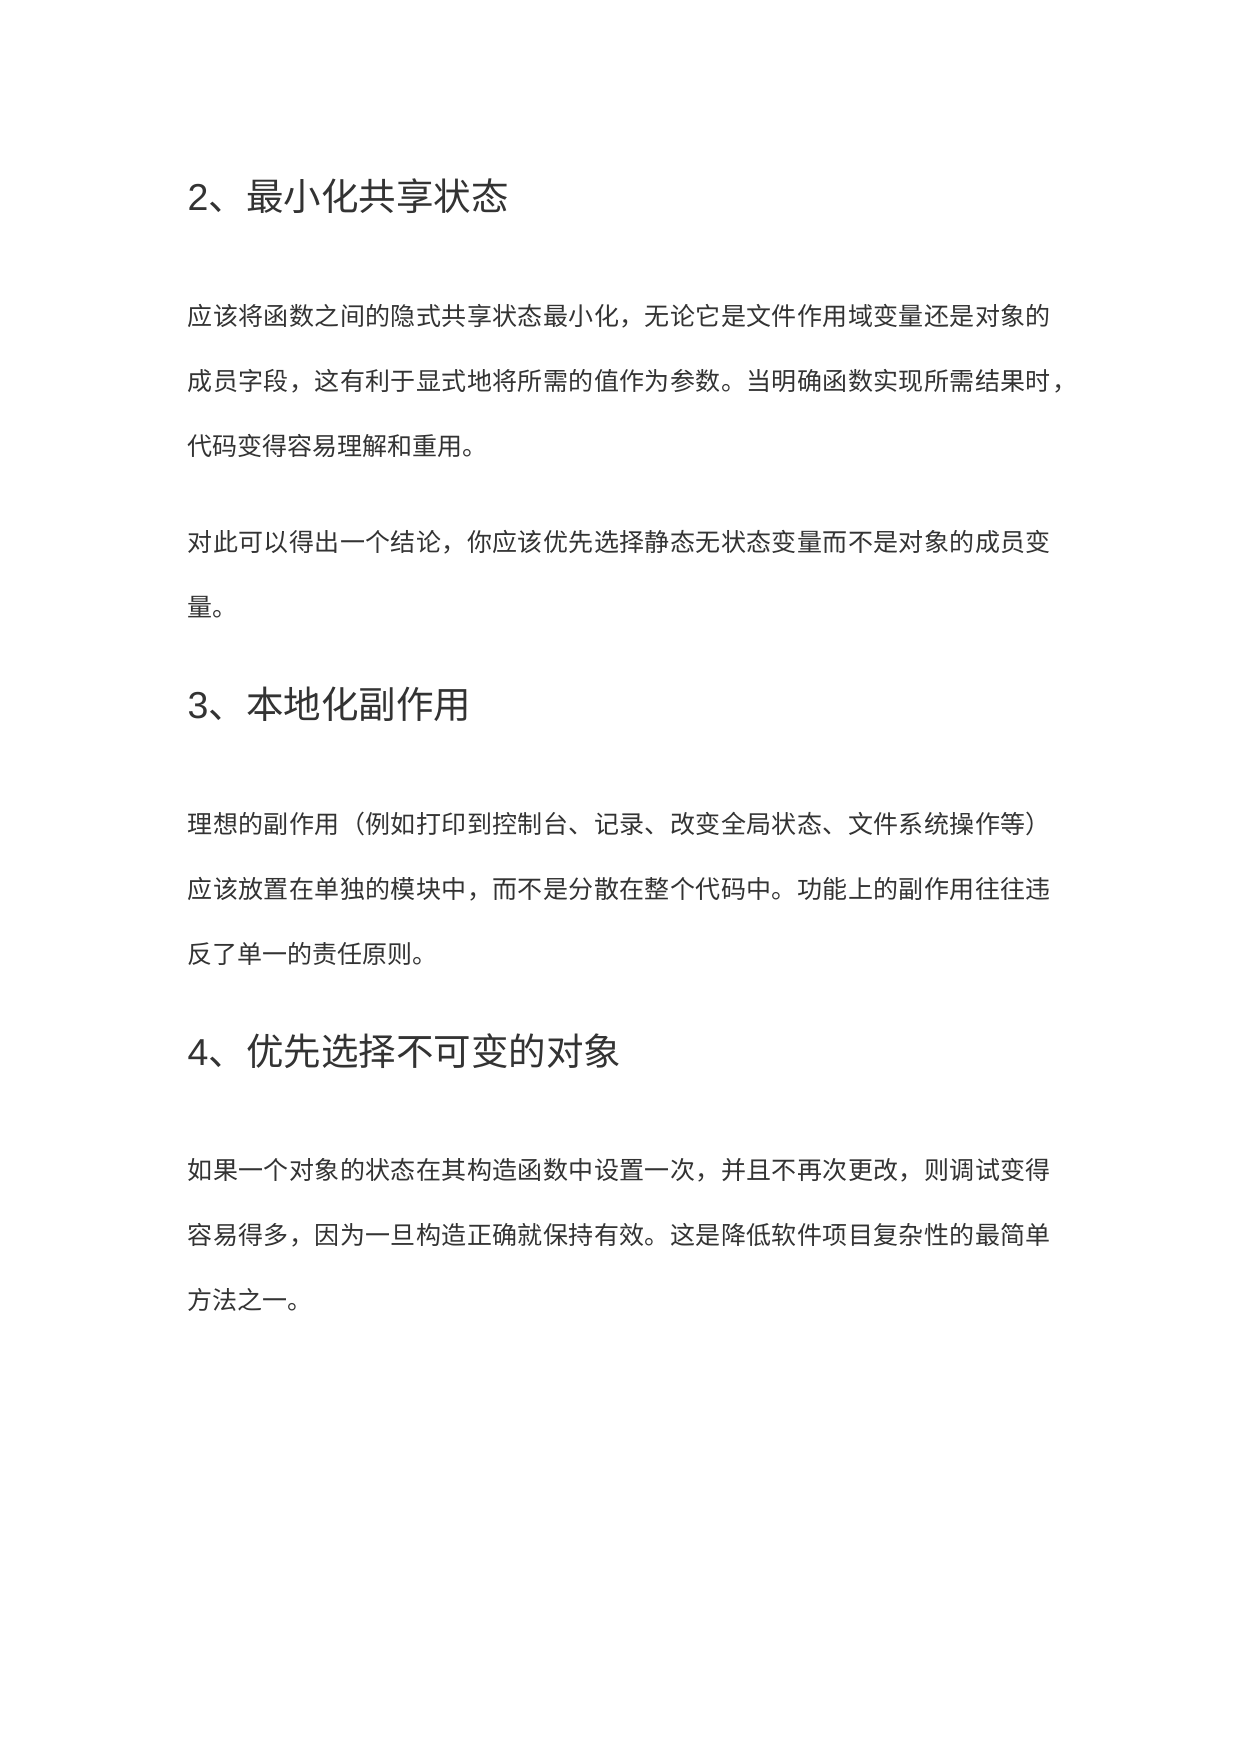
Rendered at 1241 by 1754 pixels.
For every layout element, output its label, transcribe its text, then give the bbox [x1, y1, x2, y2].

subtitle 3、本地化副作用 [187, 670, 1053, 735]
subtitle 4、优先选择不可变的对象 [187, 1016, 1053, 1081]
text 理想的副作用（例如打印到控制台、记录、改变全局状态、文件系统操作等）应该放置在单独的模块中，而不是分散在整个代码中。功能上的副作用往往违反了单一的责任原则。 [187, 790, 1053, 985]
subtitle 2、最小化共享状态 [187, 162, 1053, 227]
text 应该将函数之间的隐式共享状态最小化，无论它是文件作用域变量还是对象的成员字段，这有利于显式地将所需的值作为参数。当明确函数实现所需结果时，代码变得容易理解和重用。 [187, 282, 1053, 477]
text 对此可以得出一个结论，你应该优先选择静态无状态变量而不是对象的成员变量。 [187, 508, 1053, 638]
text 如果一个对象的状态在其构造函数中设置一次，并且不再次更改，则调试变得容易得多，因为一旦构造正确就保持有效。这是降低软件项目复杂性的最简单方法之一。 [187, 1136, 1053, 1331]
